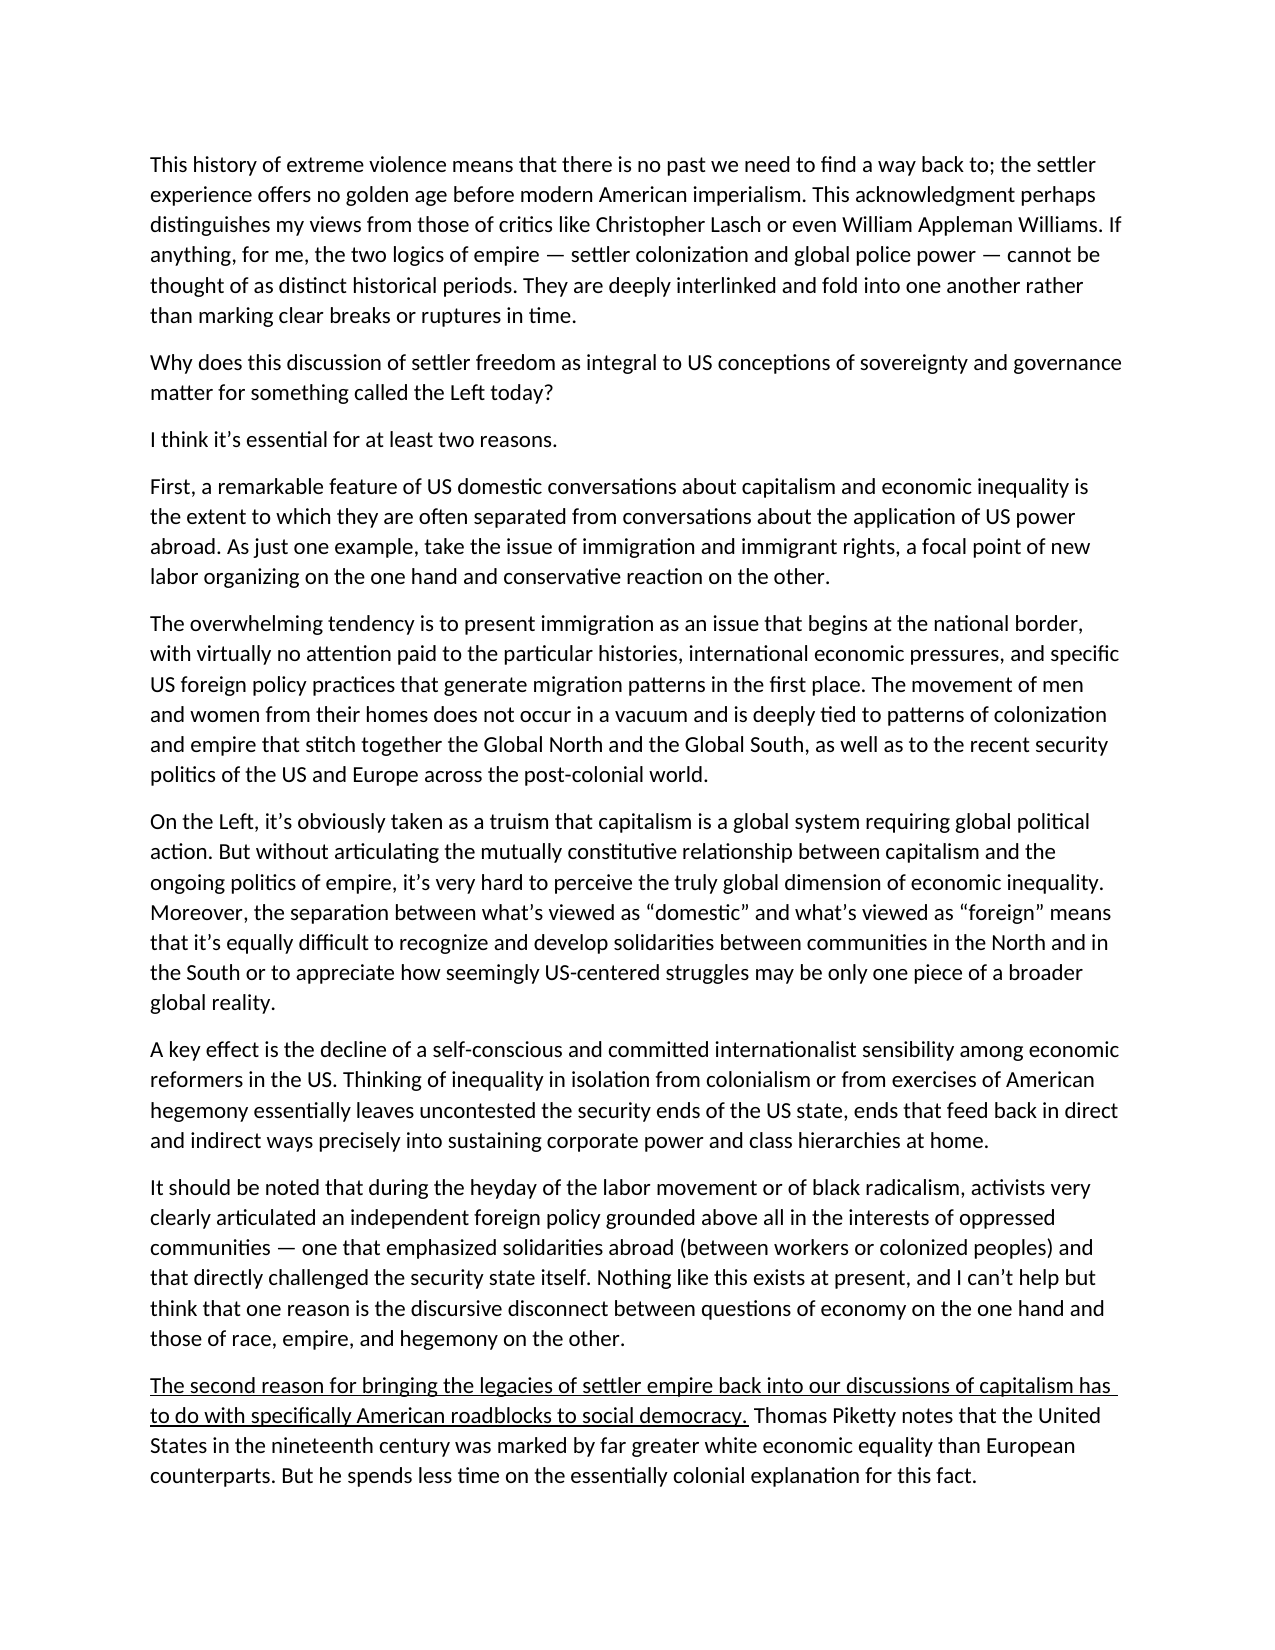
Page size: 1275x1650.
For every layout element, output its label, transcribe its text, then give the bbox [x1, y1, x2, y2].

text This history of extreme violence means that there is no past we need to find a way back to; the settler experience offers no golden age before modern American imperialism. This acknowledgment perhaps distinguishes my views from those of critics like Christopher Lasch or even William Appleman Williams. If anything, for me, the two logics of empire — settler colonization and global police power — cannot be thought of as distinct historical periods. They are deeply interlinked and fold into one another rather than marking clear breaks or ruptures in time. [150, 150, 1125, 329]
text The overwhelming tendency is to present immigration as an issue that begins at the national border, with virtually no attention paid to the particular histories, international economic pressures, and specific US foreign policy practices that generate migration patterns in the first place. The movement of men and women from their homes does not occur in a vacuum and is deeply tied to patterns of colonization and empire that stitch together the Global North and the Global South, as well as to the recent security politics of the US and Europe across the post-colonial world. [150, 609, 1125, 788]
text A key effect is the decline of a self-conscious and committed internationalist sensibility among economic reformers in the US. Thinking of inequality in isolation from colonialism or from exercises of American hegemony essentially leaves uncontested the security ends of the US state, ends that feed back in direct and indirect ways precisely into sustaining corporate power and class hierarchies at home. [150, 1035, 1125, 1154]
text On the Left, it’s obviously taken as a truism that capitalism is a global system requiring global political action. But without articulating the mutually constitutive relationship between capitalism and the ongoing politics of empire, it’s very hard to perceive the truly global dimension of economic inequality. Moreover, the separation between what’s viewed as “domestic” and what’s viewed as “foreign” means that it’s equally difficult to recognize and develop solidarities between communities in the North and in the South or to appreciate how seemingly US-centered struggles may be only one piece of a broader global reality. [150, 807, 1125, 1017]
text The second reason for bringing the legacies of settler empire back into our discussions of capitalism has to do with specifically American roadblocks to social democracy. Thomas Piketty notes that the United States in the nineteenth century was marked by far greater white economic equality than European counterparts. But he spends less time on the essentially colonial explanation for this fact. [150, 1371, 1125, 1489]
text First, a remarkable feature of US domestic conversations about capitalism and economic inequality is the extent to which they are often separated from conversations about the application of US power abroad. As just one example, take the issue of immigration and immigrant rights, a focal point of new labor organizing on the one hand and conservative reaction on the other. [150, 472, 1125, 591]
text It should be noted that during the heyday of the labor movement or of black radicalism, activists very clearly articulated an independent foreign policy grounded above all in the interests of oppressed communities — one that emphasized solidarities abroad (between workers or colonized peoples) and that directly challenged the security state itself. Nothing like this exists at present, and I can’t help but think that one reason is the discursive disconnect between questions of economy on the one hand and those of race, empire, and hegemony on the other. [150, 1173, 1125, 1352]
text Why does this discussion of settler freedom as integral to US conceptions of sovereignty and governance matter for something called the Left today? [150, 348, 1125, 406]
text I think it’s essential for at least two reasons. [150, 425, 1125, 453]
